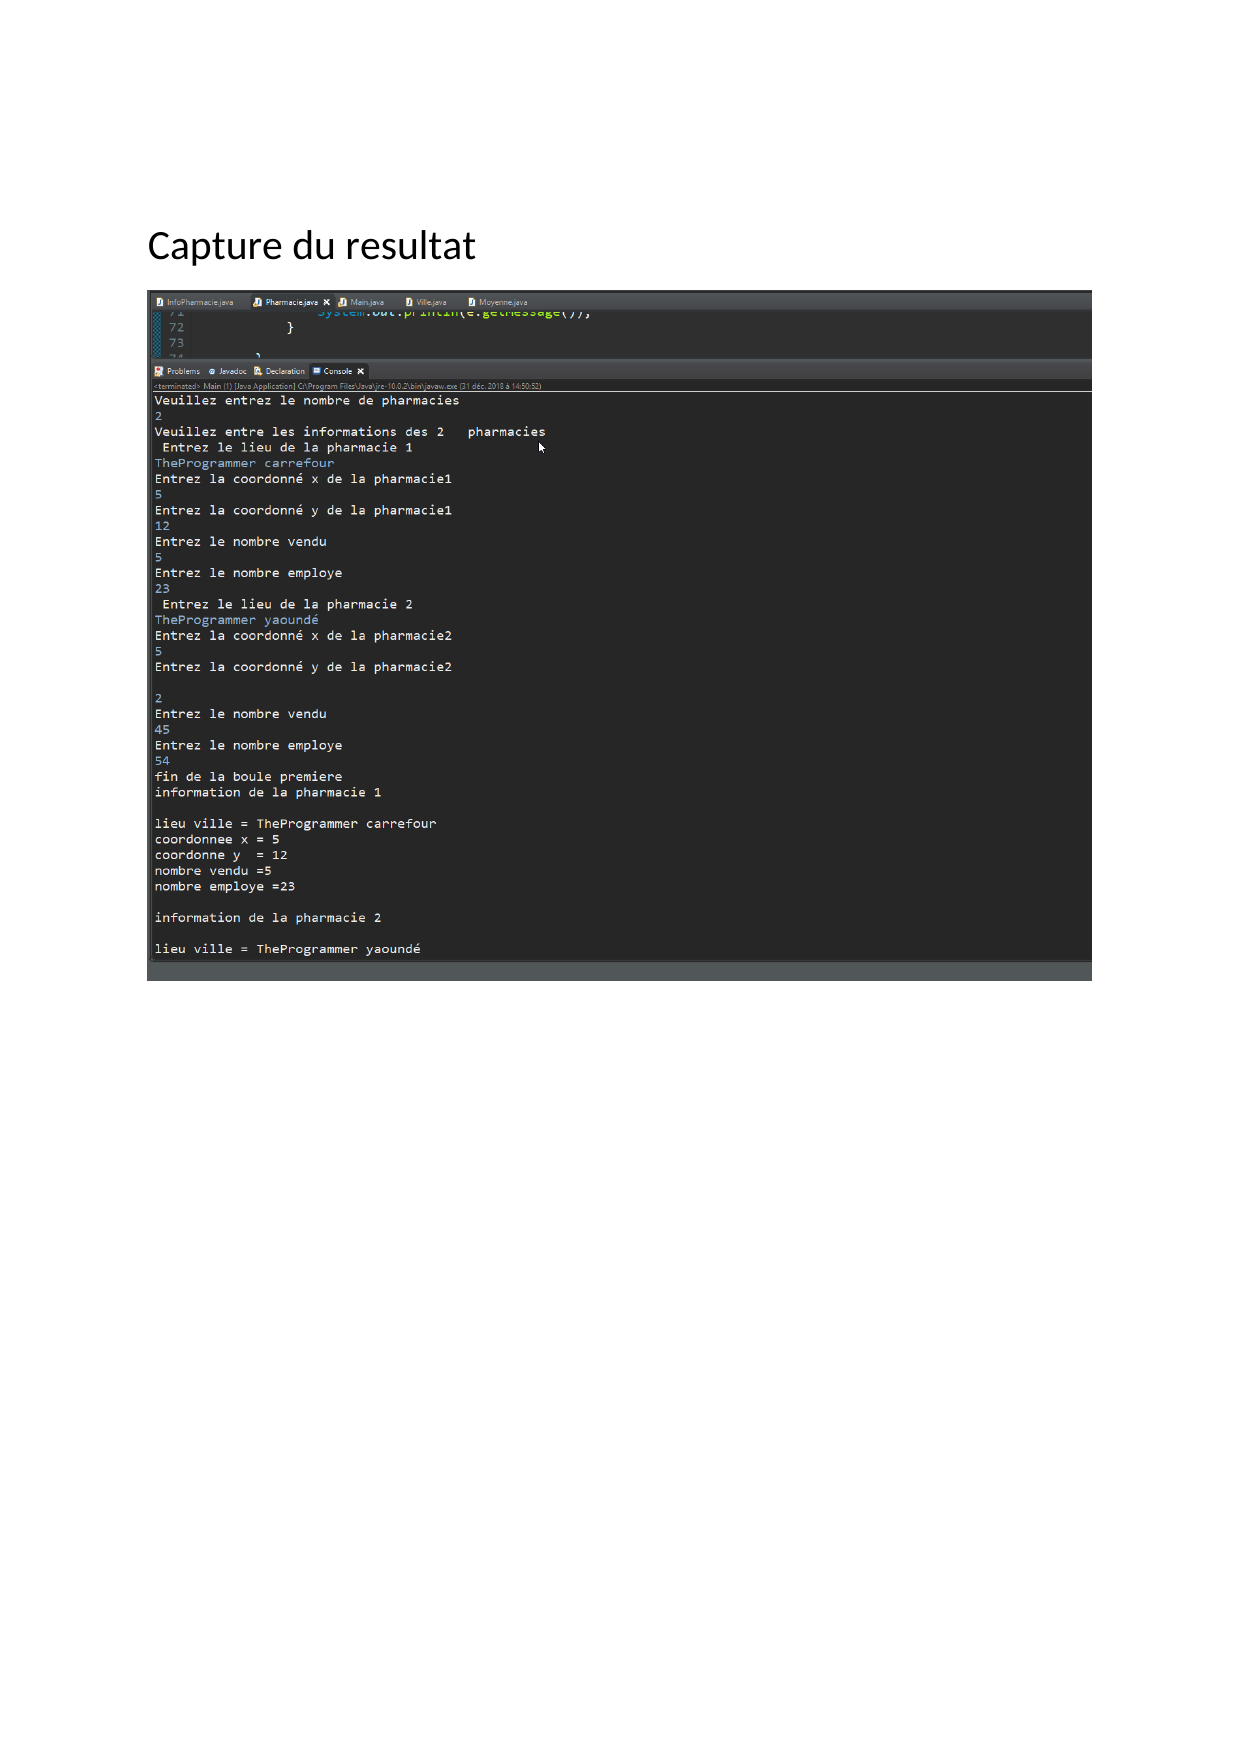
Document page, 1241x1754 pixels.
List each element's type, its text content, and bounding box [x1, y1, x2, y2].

picture [147, 290, 1092, 981]
text Capture du resultat [148, 219, 1093, 270]
